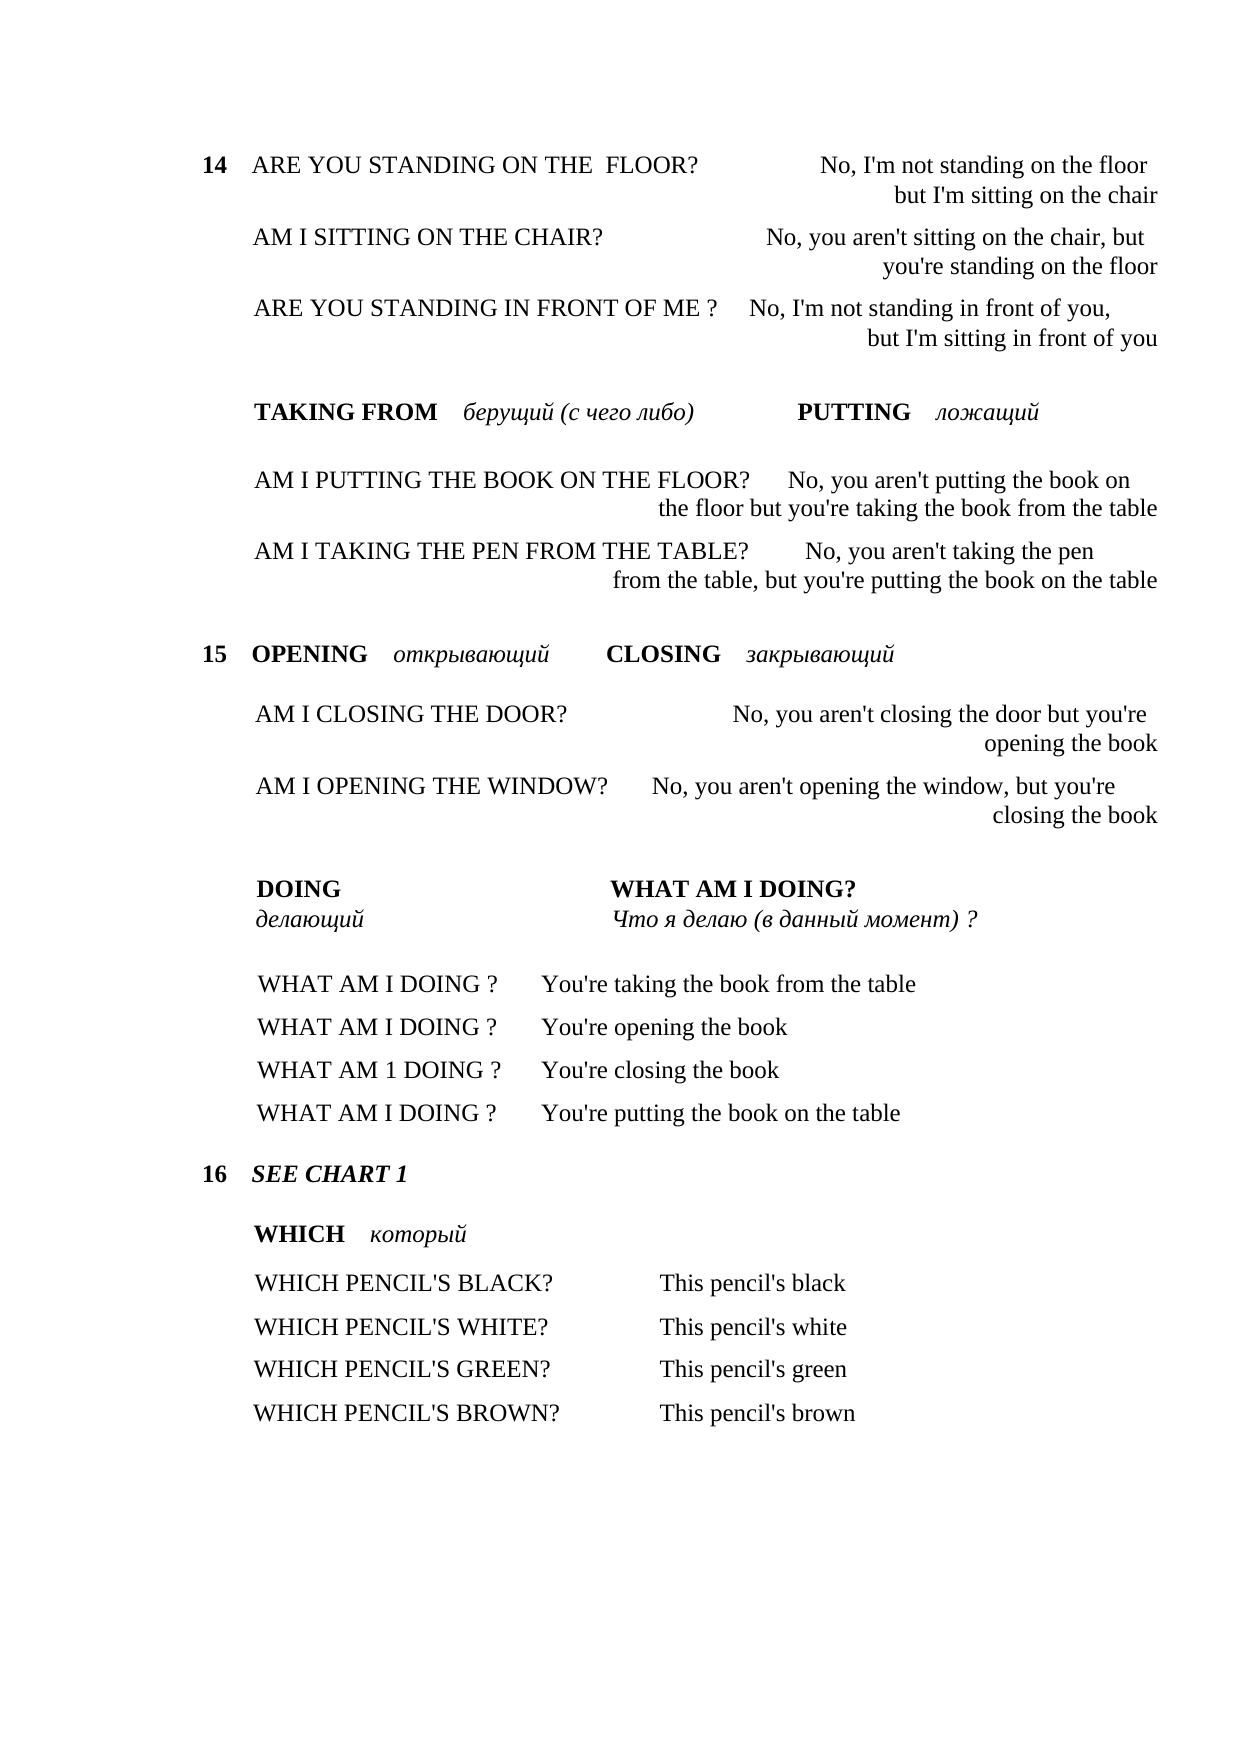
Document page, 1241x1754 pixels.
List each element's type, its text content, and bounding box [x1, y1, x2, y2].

text AM I SITTING ON THE CHAIR? No, you aren't sitting on the chair, but [252, 222, 1157, 251]
text closing the book [202, 800, 1157, 828]
text the floor but you're taking the book from the table [202, 493, 1157, 522]
text from the table, but you're putting the book on the table [202, 565, 1157, 594]
text делающий Что я делаю (в данный момент) ? [255, 904, 1157, 933]
text opening the book [202, 728, 1157, 757]
text 16 SEE CHART 1 [202, 1159, 1157, 1188]
text AM I TAKING THE PEN FROM THE TABLE? No, you aren't taking the pen [254, 536, 1157, 565]
text WHAT AM 1 DOING ? You're closing the book [257, 1044, 1157, 1087]
text WHAT AM I DOING ? You're putting the book on the table [256, 1087, 1157, 1131]
text 14 ARE YOU STANDING ON THE FLOOR? No, I'm not standing on the floor [202, 150, 1157, 179]
text but I'm sitting in front of you [202, 323, 1157, 352]
text WHICH PENCIL'S BROWN? This pencil's brown [253, 1387, 1157, 1429]
text WHICH PENCIL'S WHITE? This pencil's white [254, 1301, 1157, 1343]
text DOING WHAT AM I DOING? [256, 874, 1157, 903]
text AM I CLOSING THE DOOR? No, you aren't closing the door but you're [255, 699, 1157, 728]
text AM I OPENING THE WINDOW? No, you aren't opening the window, but you're [255, 771, 1157, 800]
text you're standing on the floor [202, 251, 1157, 280]
text but I'm sitting on the chair [202, 180, 1157, 208]
text WHAT AM I DOING ? You're opening the book [257, 1001, 1157, 1044]
text TAKING FROM берущий (с чего либо) PUTTING ложащий [254, 397, 1157, 425]
text AM I PUTTING THE BOOK ON THE FLOOR? No, you aren't putting the book on [254, 465, 1157, 493]
text 15 OPENING открывающий CLOSING закрывающий [202, 639, 1157, 667]
text WHAT AM I DOING ? You're taking the book from the table [257, 958, 1157, 1001]
text WHICH PENCIL'S GREEN? This pencil's green [253, 1343, 1157, 1387]
text ARE YOU STANDING IN FRONT OF ME ? No, I'm not standing in front of you, [253, 293, 1157, 321]
text WHICH PENCIL'S BLACK? This pencil's black [254, 1257, 1157, 1301]
text WHICH который [253, 1219, 1157, 1248]
